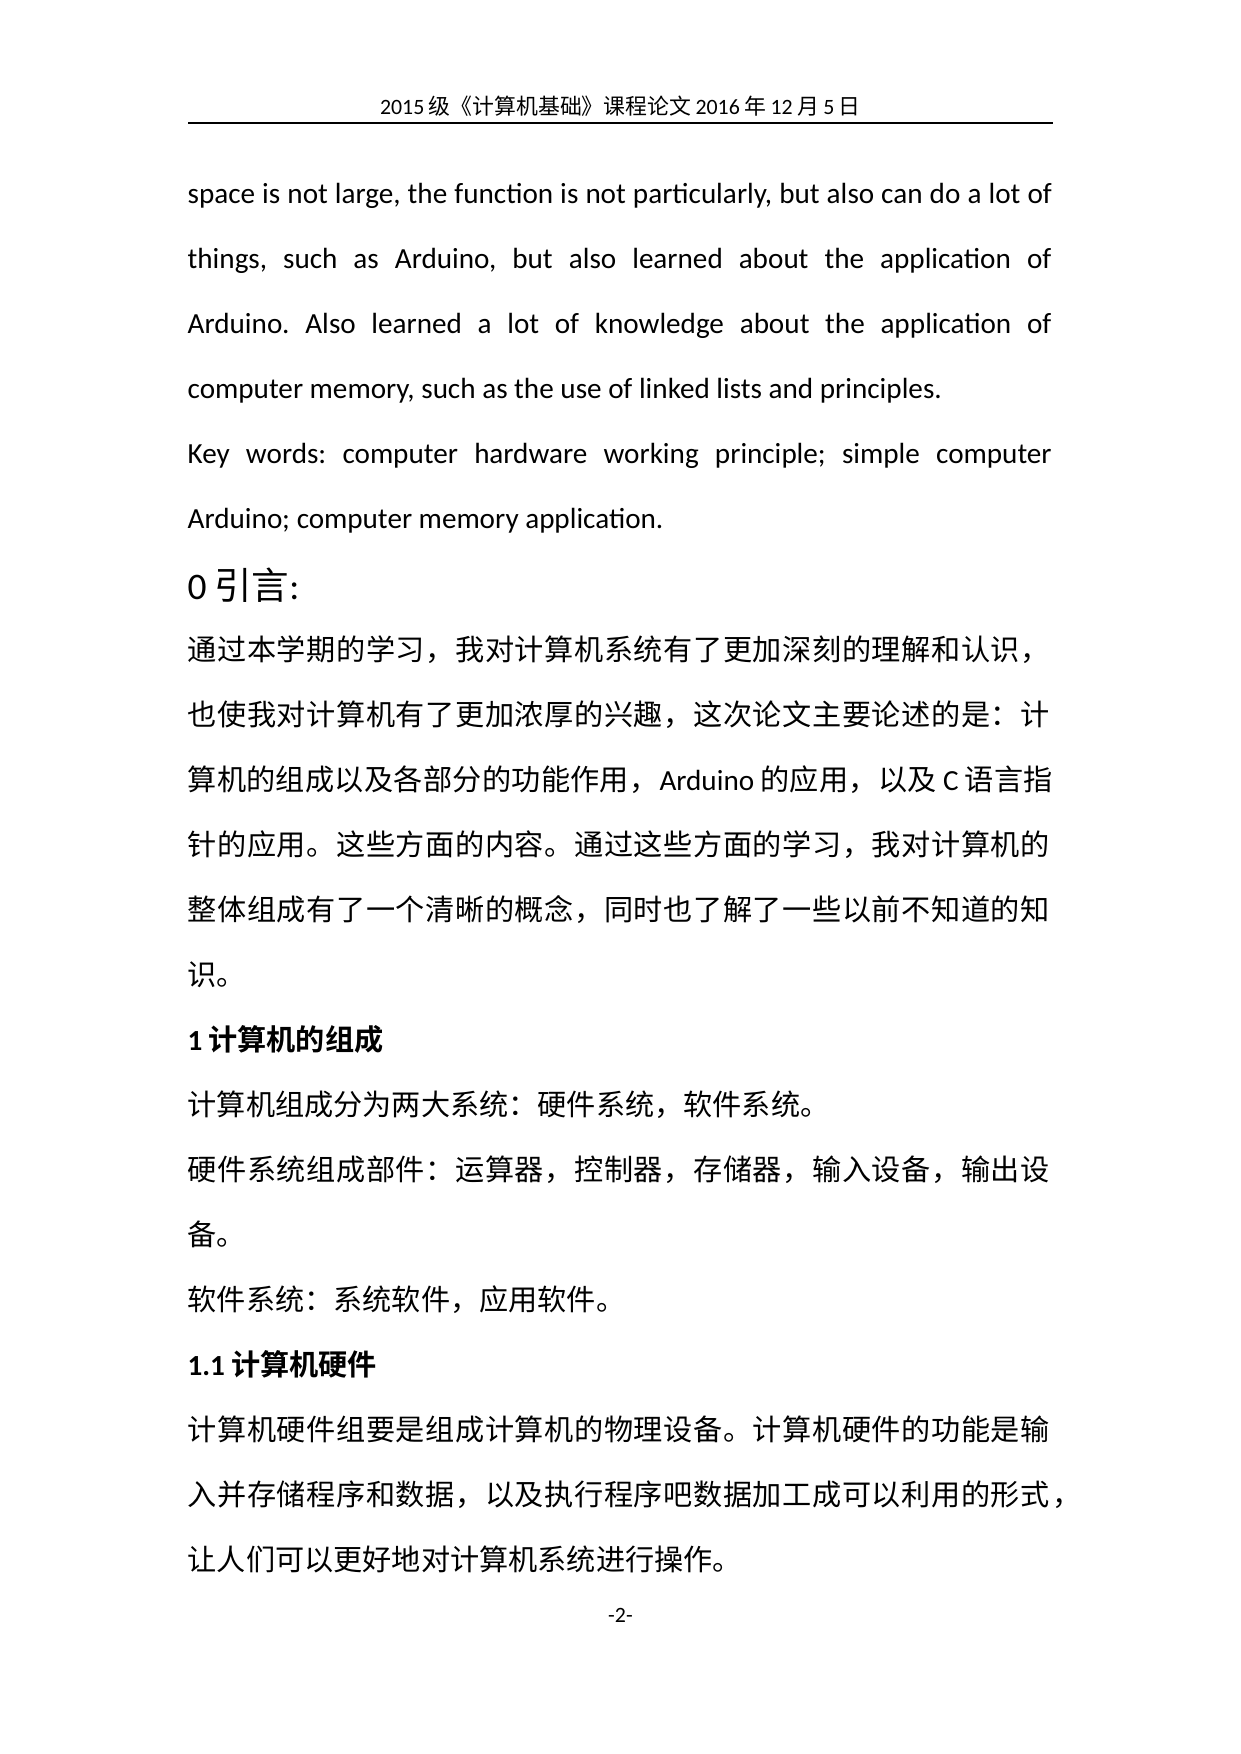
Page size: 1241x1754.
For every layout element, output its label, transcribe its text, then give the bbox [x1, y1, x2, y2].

text 软件系统：系统软件，应用软件。 [187, 1266, 1053, 1331]
text 计算机硬件组要是组成计算机的物理设备。计算机硬件的功能是输入并存储程序和数据，以及执行程序吧数据加工成可以利用的形式，让人们可以更好地对计算机系统进行操作。 [187, 1396, 1053, 1591]
text 1计算机的组成 [187, 1006, 1053, 1071]
text 1.1计算机硬件 [187, 1331, 1053, 1396]
text 0引言: [187, 551, 1053, 616]
text Key words: computer hardware working principle; simple computer Arduino; computer memory application. [187, 421, 1053, 551]
text 硬件系统组成部件：运算器，控制器，存储器，输入设备，输出设备。 [187, 1136, 1053, 1266]
text 计算机组成分为两大系统：硬件系统，软件系统。 [187, 1071, 1053, 1136]
text 通过本学期的学习，我对计算机系统有了更加深刻的理解和认识，也使我对计算机有了更加浓厚的兴趣，这次论文主要论述的是：计算机的组成以及各部分的功能作用，Arduino的应用，以及C语言指针的应用。这些方面的内容。通过这些方面的学习，我对计算机的整体组成有了一个清晰的概念，同时也了解了一些以前不知道的知识。 [187, 616, 1053, 1006]
